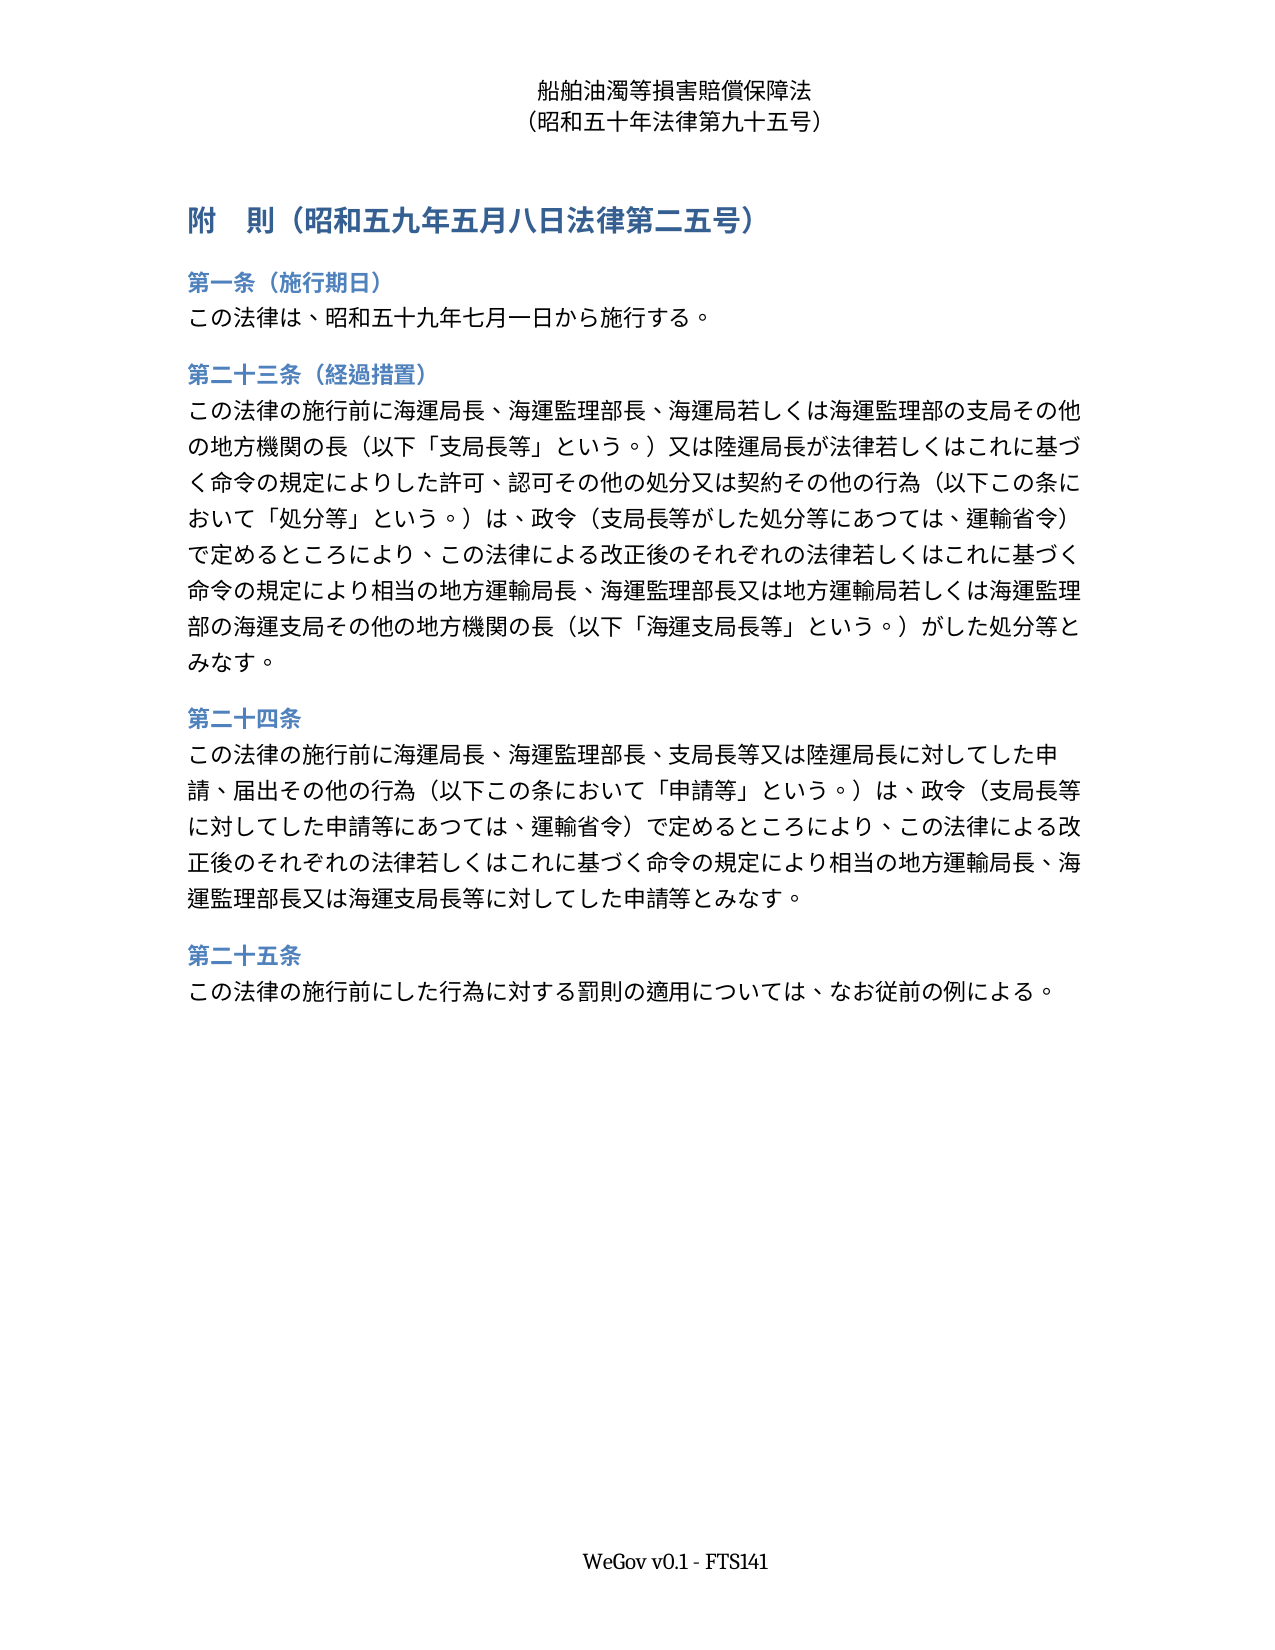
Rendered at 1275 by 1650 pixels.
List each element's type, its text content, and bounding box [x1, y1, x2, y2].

text この法律は、昭和五十九年七月一日から施行する。 [187, 302, 1087, 334]
subtitle 第一条（施行期日） [187, 266, 1087, 298]
text この法律の施行前に海運局長、海運監理部長、海運局若しくは海運監理部の支局その他の地方機関の長（以下「支局長等」という。）又は陸運局長が法律若しくはこれに基づく命令の規定によりした許可、認可その他の処分又は契約その他の行為（以下この条において「処分等」という。）は、政令（支局長等がした処分等にあつては、運輸省令）で定めるところにより、この法律による改正後のそれぞれの法律若しくはこれに基づく命令の規定により相当の地方運輸局長、海運監理部長又は地方運輸局若しくは海運監理部の海運支局その他の地方機関の長（以下「海運支局長等」という。）がした処分等とみなす。 [187, 395, 1087, 678]
subtitle 附 則（昭和五九年五月八日法律第二五号） [187, 200, 1087, 240]
text この法律の施行前にした行為に対する罰則の適用については、なお従前の例による。 [187, 976, 1087, 1007]
subtitle 第二十三条（経過措置） [187, 359, 1087, 390]
text この法律の施行前に海運局長、海運監理部長、支局長等又は陸運局長に対してした申請、届出その他の行為（以下この条において「申請等」という。）は、政令（支局長等に対してした申請等にあつては、運輸省令）で定めるところにより、この法律による改正後のそれぞれの法律若しくはこれに基づく命令の規定により相当の地方運輸局長、海運監理部長又は海運支局長等に対してした申請等とみなす。 [187, 739, 1087, 914]
subtitle 第二十四条 [187, 703, 1087, 735]
subtitle 第二十五条 [187, 940, 1087, 971]
